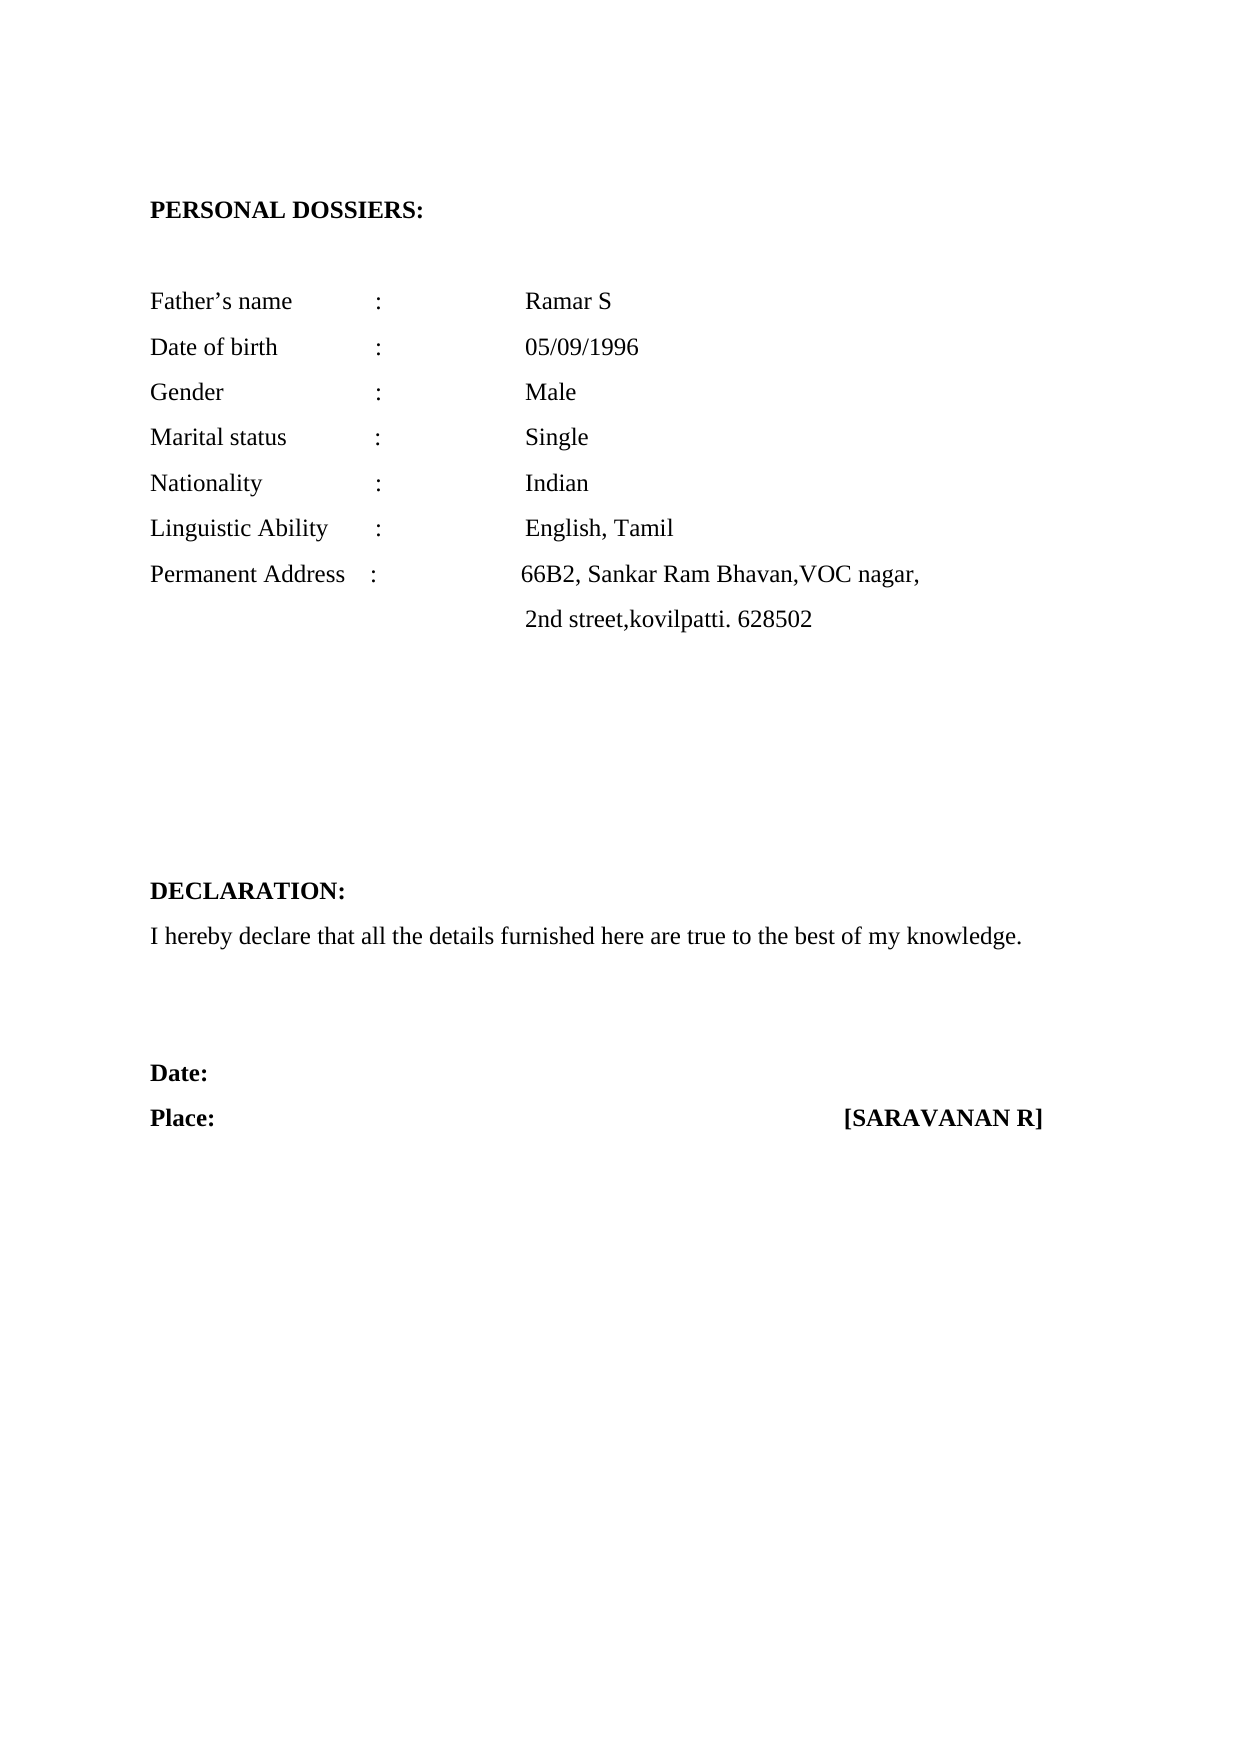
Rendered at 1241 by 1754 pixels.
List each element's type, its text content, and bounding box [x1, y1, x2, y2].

text Place: [SARAVANAN R] [150, 1103, 1090, 1132]
text 2nd street,kovilpatti. 628502 [150, 604, 1090, 633]
text Father’s name : Ramar S [150, 286, 1090, 315]
text Permanent Address : 66B2, Sankar Ram Bhavan,VOC nagar, [150, 559, 1090, 587]
text DECLARATION: [150, 876, 1090, 905]
text I hereby declare that all the details furnished here are true to the best of my knowledge. [150, 921, 1090, 950]
text Nationality : Indian [150, 468, 1090, 497]
text Marital status : Single [150, 422, 1090, 451]
text Gender : Male [150, 377, 1090, 406]
text Linguistic Ability : English, Tamil [150, 513, 1090, 542]
text Date: [150, 1058, 1090, 1086]
text PERSONAL DOSSIERS: [150, 195, 1090, 224]
text Date of birth : 05/09/1996 [150, 332, 1090, 360]
